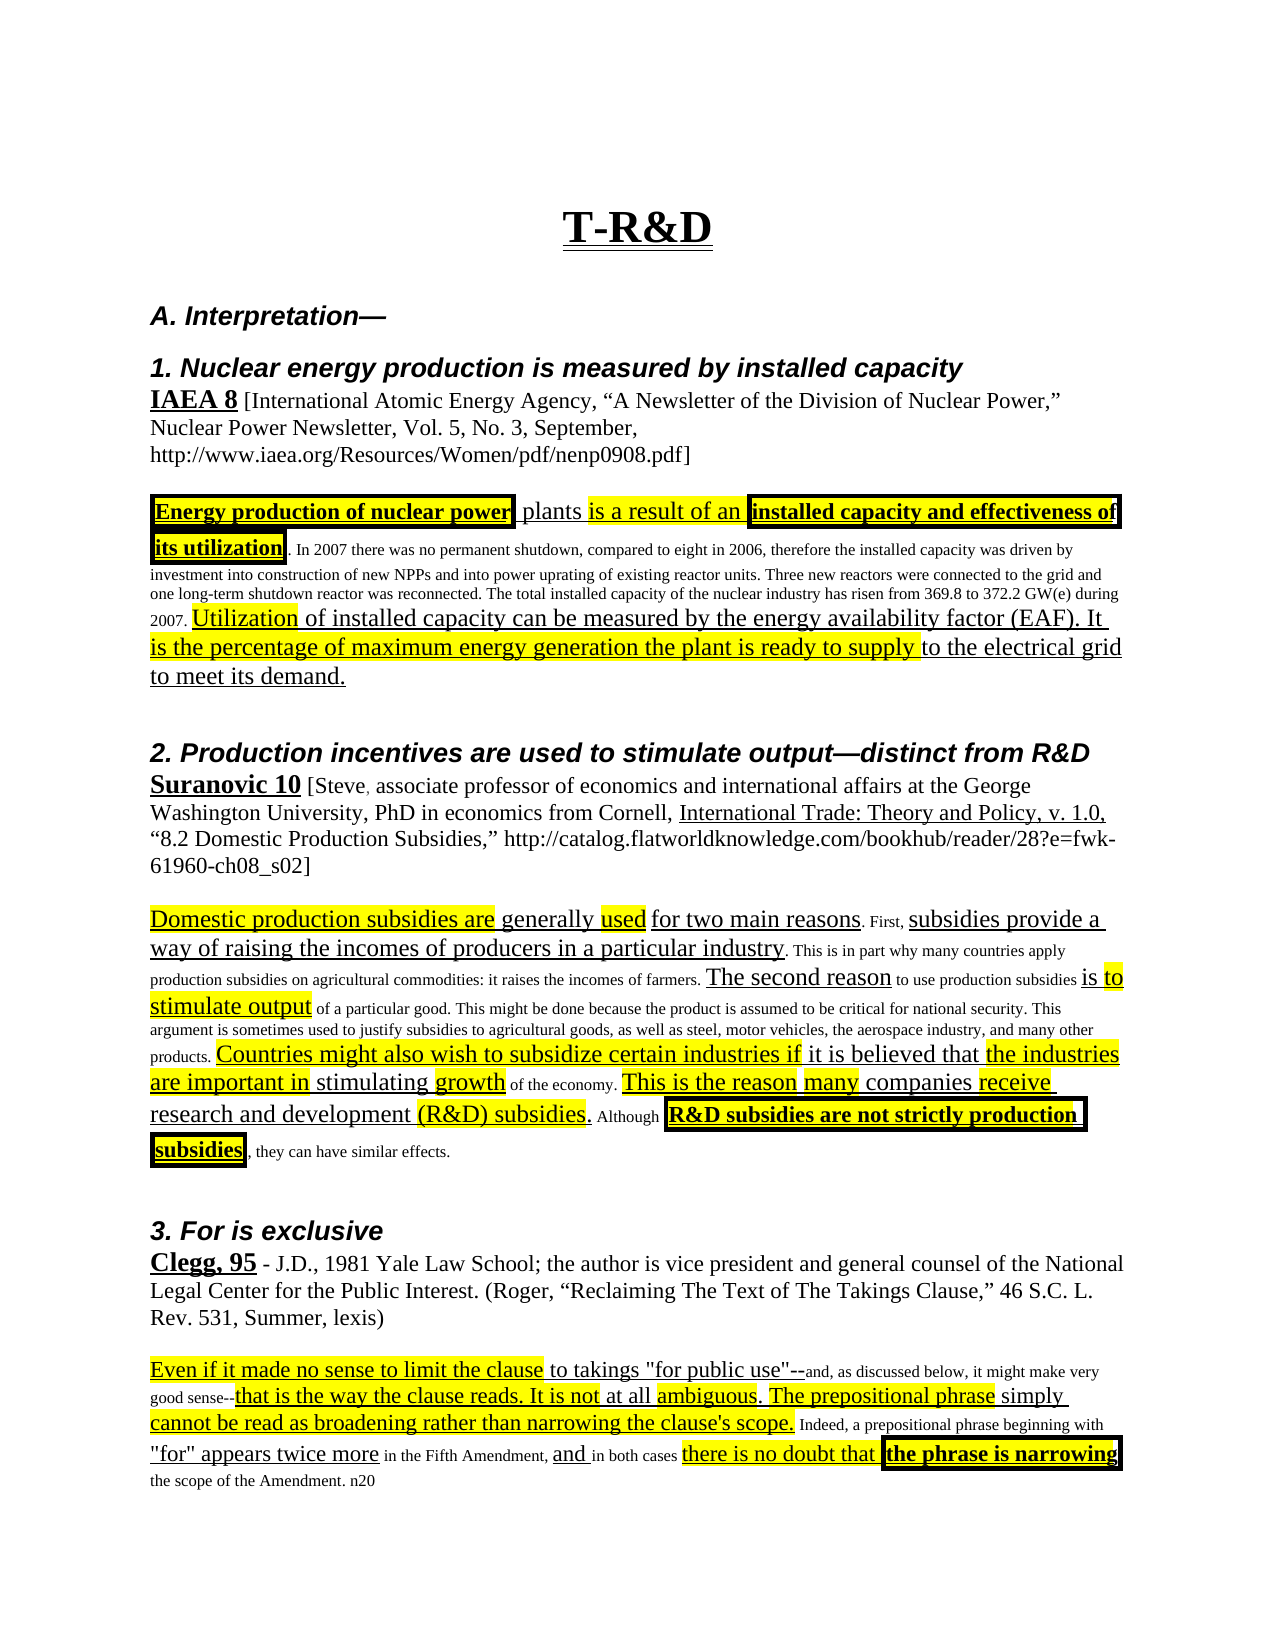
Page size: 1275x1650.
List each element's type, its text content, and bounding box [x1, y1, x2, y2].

text Domestic production subsidies are generally used for two main reasons. First, subsidies provide a way of raising the incomes of producers in a particular industry. This is in part why many countries apply production subsidies on agricultural commodities: it raises the incomes of farmers. The second reason to use production subsidies is to stimulate output of a particular good. This might be done because the product is assumed to be critical for national security. This argument is sometimes used to justify subsidies to agricultural goods, as well as steel, motor vehicles, the aerospace industry, and many other products. Countries might also wish to subsidize certain industries if it is believed that the industries are important in stimulating growth of the economy. This is the reason many companies receive research and development (R&D) subsidies. Although R&D subsidies are not strictly production subsidies, they can have similar effects. [150, 904, 1125, 1168]
text A. Interpretation— [150, 300, 1125, 331]
text Even if it made no sense to limit the clause to takings "for public use"--and, as discussed below, it might make very good sense--that is the way the clause reads. It is not at all ambiguous. The prepositional phrase simply cannot be read as broadening rather than narrowing the clause's scope. Indeed, a prepositional phrase beginning with "for" appears twice more in the Fifth Amendment, and in both cases there is no doubt that the phrase is narrowing the scope of the Amendment. n20 [150, 1356, 1125, 1490]
text Suranovic 10 [Steve, associate professor of economics and international affairs at the George Washington University, PhD in economics from Cornell, International Trade: Theory and Policy, v. 1.0, “8.2 Domestic Production Subsidies,” http://catalog.flatworldknowledge.com/bookhub/reader/28?e=fwk-61960-ch08_s02] [150, 768, 1125, 878]
text 1. Nuclear energy production is measured by installed capacity [150, 352, 1125, 383]
text 3. For is exclusive [150, 1215, 1125, 1246]
text IAEA 8 [International Atomic Energy Agency, “A Newsletter of the Division of Nuclear Power,” Nuclear Power Newsletter, Vol. 5, No. 3, September, http://www.iaea.org/Resources/Women/pdf/nenp0908.pdf] [150, 383, 1125, 467]
text Energy production of nuclear power plants is a result of an installed capacity and effectiveness of its utilization. In 2007 there was no permanent shutdown, compared to eight in 2006, therefore the installed capacity was driven by investment into construction of new NPPs and into power uprating of existing reactor units. Three new reactors were connected to the grid and one long-term shutdown reactor was reconnected. The total installed capacity of the nuclear industry has risen from 369.8 to 372.2 GW(e) during 2007. Utilization of installed capacity can be measured by the energy availability factor (EAF). It is the percentage of maximum energy generation the plant is ready to supply to the electrical grid to meet its demand. [150, 493, 1125, 689]
subtitle T-R&D [150, 200, 1125, 253]
text 2. Production incentives are used to stimulate output—distinct from R&D [150, 737, 1125, 768]
text Clegg, 95 - J.D., 1981 Yale Law School; the author is vice president and general counsel of the National Legal Center for the Public Interest. (Roger, “Reclaiming The Text of The Takings Clause,” 46 S.C. L. Rev. 531, Summer, lexis) [150, 1246, 1125, 1330]
